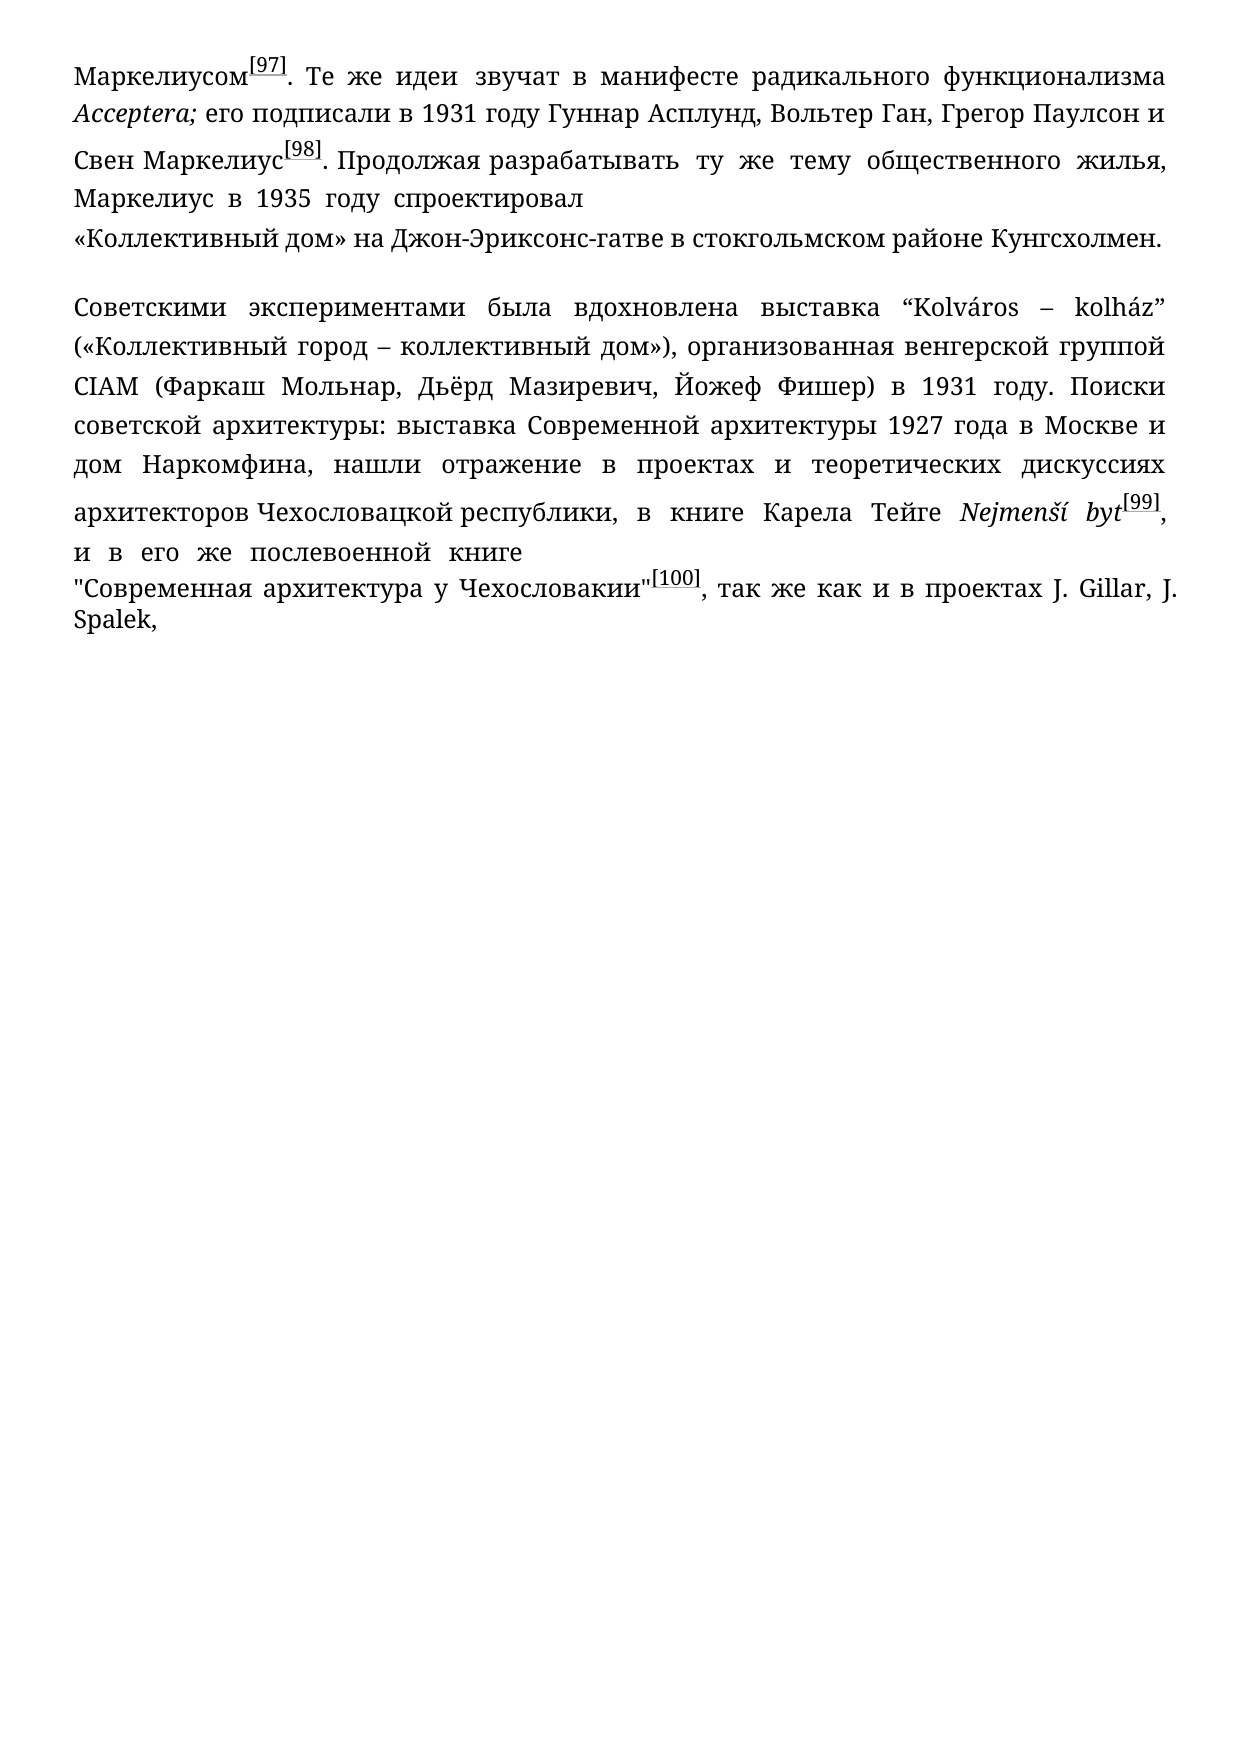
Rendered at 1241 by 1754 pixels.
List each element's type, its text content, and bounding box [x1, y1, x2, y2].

text Советскими экспериментами была вдохновлена выставка “Kolváros – kolház” («Коллективный город – коллективный дом»), организованная венгерской группой CIAM (Фаркаш Мольнар, Дьёрд Мазиревич, Йожеф Фишер) в 1931 году. Поиски советской архитектуры: выставка Современной архитектуры 1927 года в Москве и дом Наркомфина, нашли отражение в проектах и теоретических дискуссиях архитекторов Чехословацкой республики, в книге Карела Тейге Nejmenší byt[99], и в его же послевоенной книге [73, 290, 1167, 568]
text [73, 50, 1167, 214]
text "Современная архитектура у Чехословакии"[100], так же как и в проектах J. Gillar, J. Spalek, [73, 573, 1178, 634]
text «Коллективный дом» на Джон-Эриксонс-гатве в стокгольмском районе Кунгсхолмен. [73, 221, 1178, 255]
